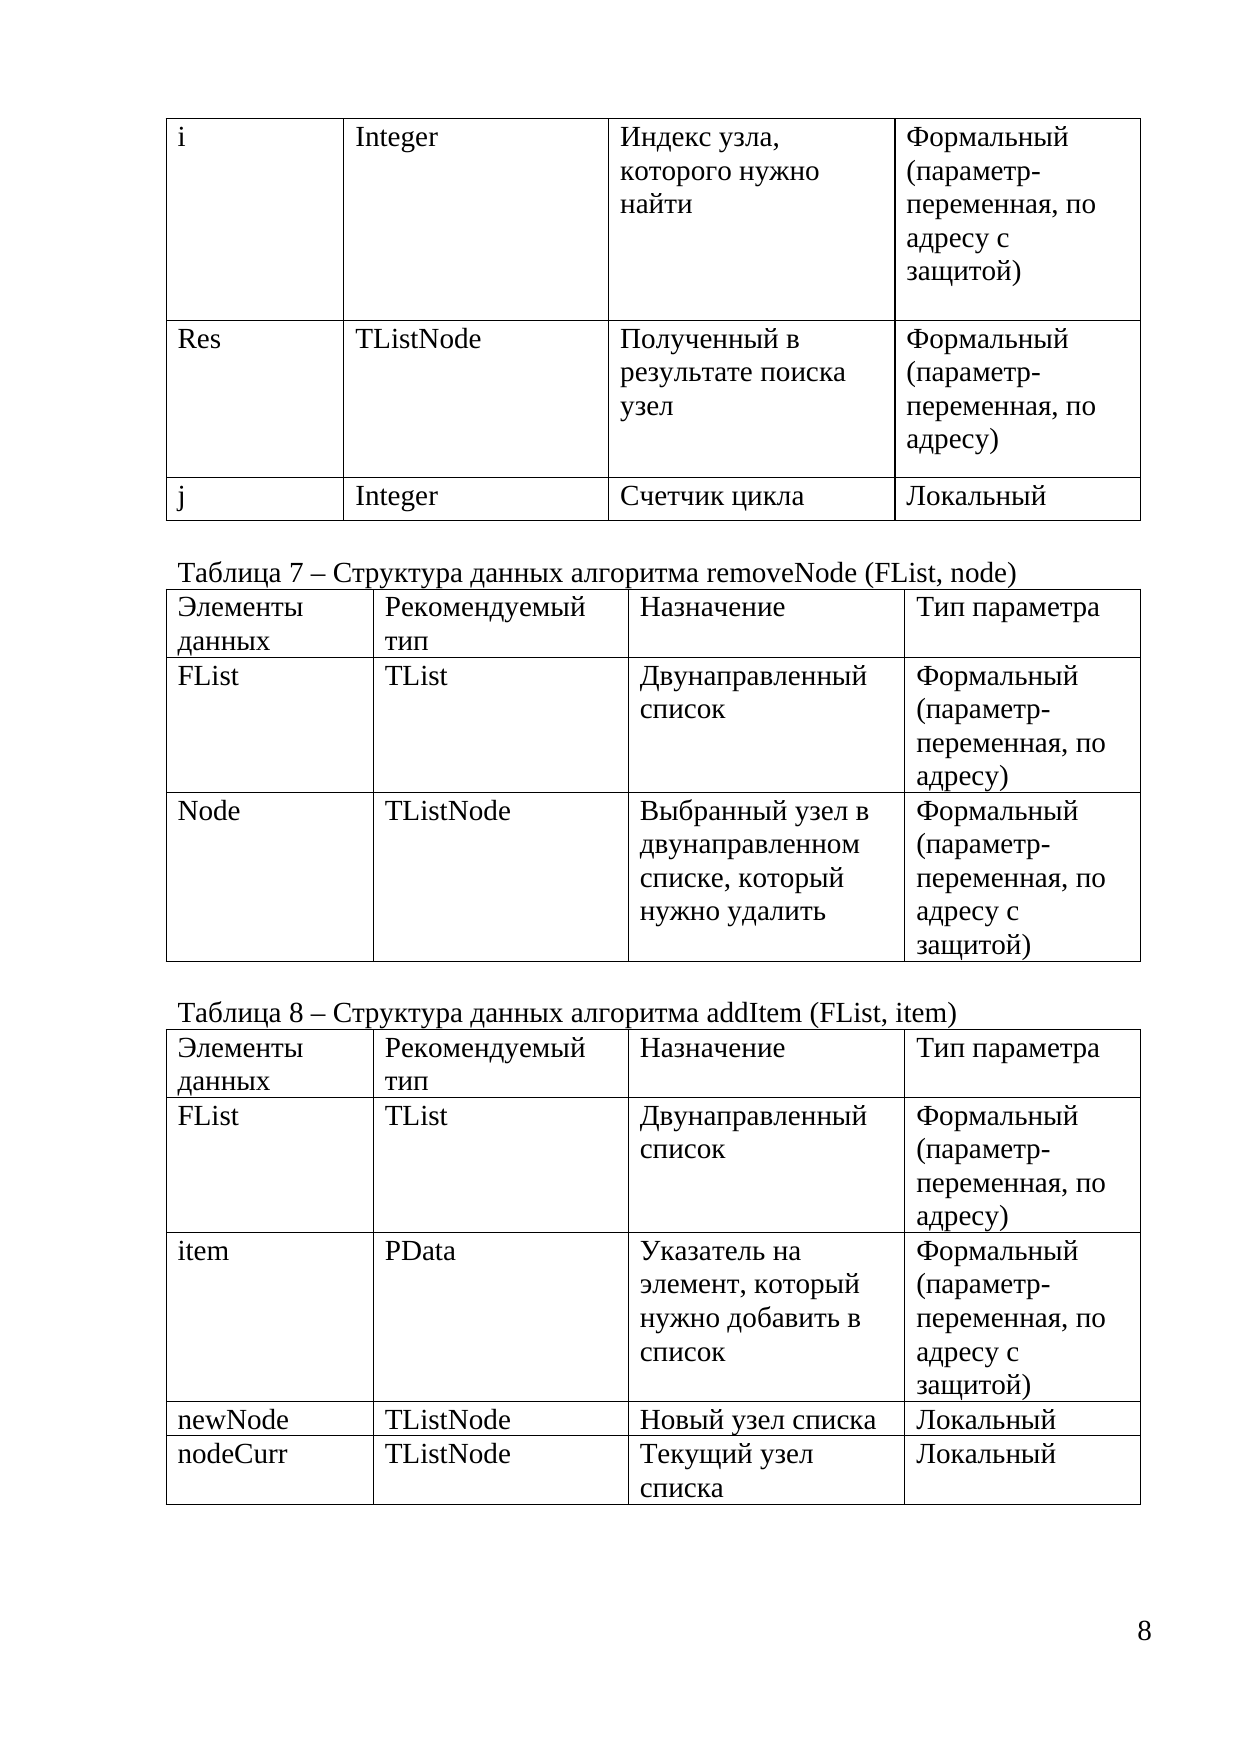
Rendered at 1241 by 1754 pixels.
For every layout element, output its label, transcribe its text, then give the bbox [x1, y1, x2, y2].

table_cell j [167, 478, 343, 520]
table_cell Новый узел списка [629, 1402, 904, 1435]
table_header Тип параметра [905, 1030, 1140, 1097]
table_cell TListNode [374, 1436, 628, 1503]
table_cell TListNode [374, 1402, 628, 1435]
table_cell Счетчик цикла [609, 478, 894, 520]
table_cell item [167, 1233, 373, 1401]
table_cell Выбранный узел в двунаправленном списке, который нужно удалить [629, 793, 904, 961]
table_header Тип параметра [905, 590, 1140, 657]
table_cell Указатель на элемент, который нужно добавить в список [629, 1233, 904, 1401]
table_header Назначение [629, 590, 904, 657]
table_cell Индекс узла, которого нужно найти [609, 119, 894, 320]
table_header Рекомендуемый тип [374, 1030, 628, 1097]
text Таблица 8 – Структура данных алгоритма addItem (FList, item) [177, 995, 1152, 1029]
table_header Назначение [629, 1030, 904, 1097]
table_cell Локальный [905, 1436, 1140, 1503]
table_cell nodeCurr [167, 1436, 373, 1503]
table_cell i [167, 119, 343, 320]
table_cell Формальный (параметр-переменная, по адресу с защитой) [905, 1233, 1140, 1401]
table_cell Формальный (параметр-переменная, по адресу с защитой) [896, 119, 1140, 320]
table_cell Integer [344, 119, 608, 320]
table_header Элементы данных [167, 1030, 373, 1097]
text Таблица 7 – Структура данных алгоритма removeNode (FList, node) [177, 555, 1152, 588]
table_cell TListNode [374, 793, 628, 961]
table_cell TList [374, 1098, 628, 1232]
table_header Рекомендуемый тип [374, 590, 628, 657]
table_cell Текущий узел списка [629, 1436, 904, 1503]
table_cell Двунаправленный список [629, 658, 904, 792]
table_cell Локальный [905, 1402, 1140, 1435]
table_cell TList [374, 658, 628, 792]
table_cell newNode [167, 1402, 373, 1435]
table_cell Res [167, 321, 343, 477]
table_cell FList [167, 658, 373, 792]
table_cell PData [374, 1233, 628, 1401]
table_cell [896, 321, 1140, 477]
table_cell Двунаправленный список [629, 1098, 904, 1232]
table_cell Формальный (параметр-переменная, по адресу с защитой) [905, 793, 1140, 961]
table_cell Node [167, 793, 373, 961]
table_cell Полученный в результате поиска узел [609, 321, 894, 477]
table_cell Формальный (параметр-переменная, по адресу) [905, 658, 1140, 792]
table_cell Integer [344, 478, 608, 520]
table_cell Формальный (параметр-переменная, по адресу) [905, 1098, 1140, 1232]
table_header Элементы данных [167, 590, 373, 657]
table_cell Локальный [896, 478, 1140, 520]
table_cell FList [167, 1098, 373, 1232]
table_cell TListNode [344, 321, 608, 477]
